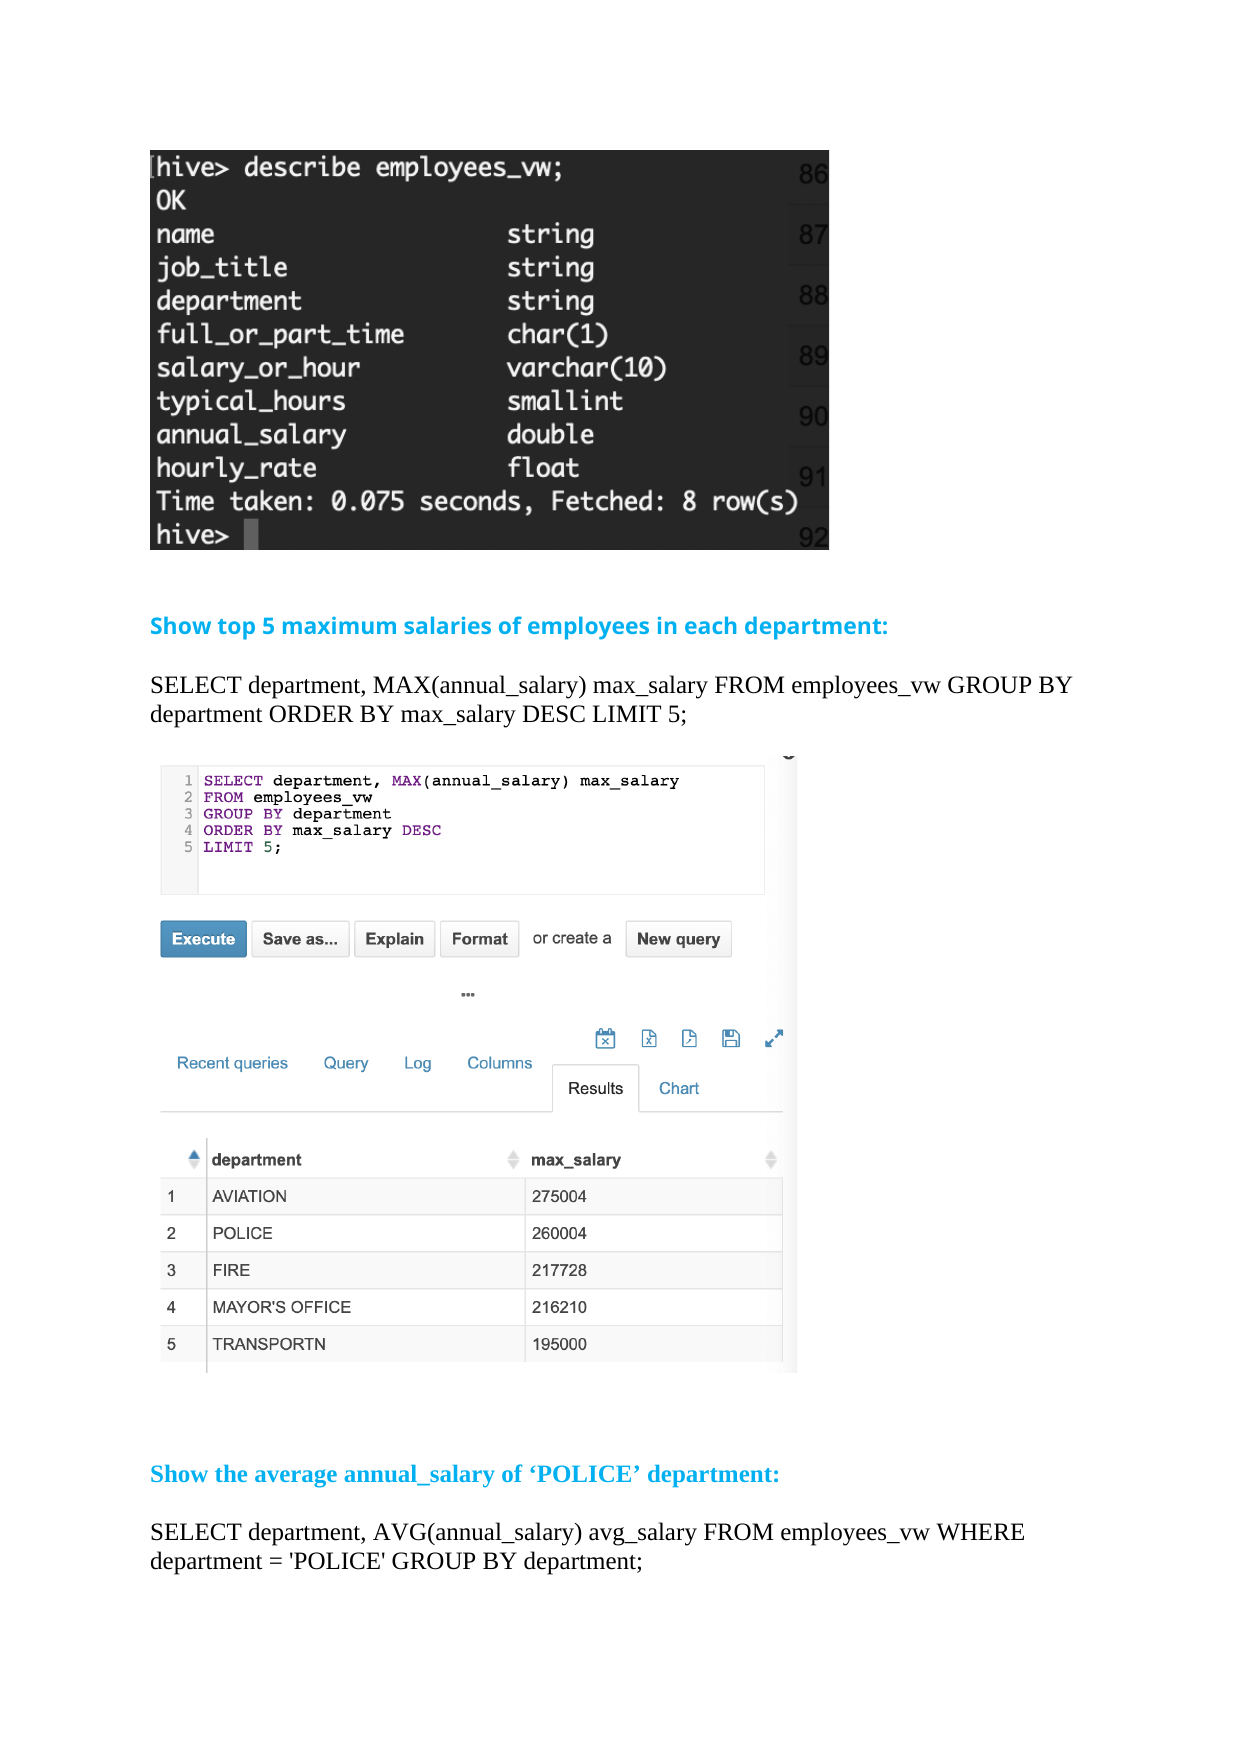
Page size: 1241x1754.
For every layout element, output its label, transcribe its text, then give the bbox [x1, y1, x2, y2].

text SELECT department, MAX(annual_salary) max_salary FROM employees_vw GROUP BY department ORDER BY max_salary DESC LIMIT 5; [150, 670, 1090, 728]
text SELECT department, AVG(annual_salary) avg_salary FROM employees_vw WHERE department = 'POLICE' GROUP BY department; [150, 1517, 1090, 1575]
picture [150, 150, 830, 550]
text Show top 5 maximum salaries of employees in each department: [150, 610, 1090, 641]
picture [150, 756, 798, 1373]
text Show the average annual_salary of ‘POLICE’ department: [150, 1459, 1090, 1488]
